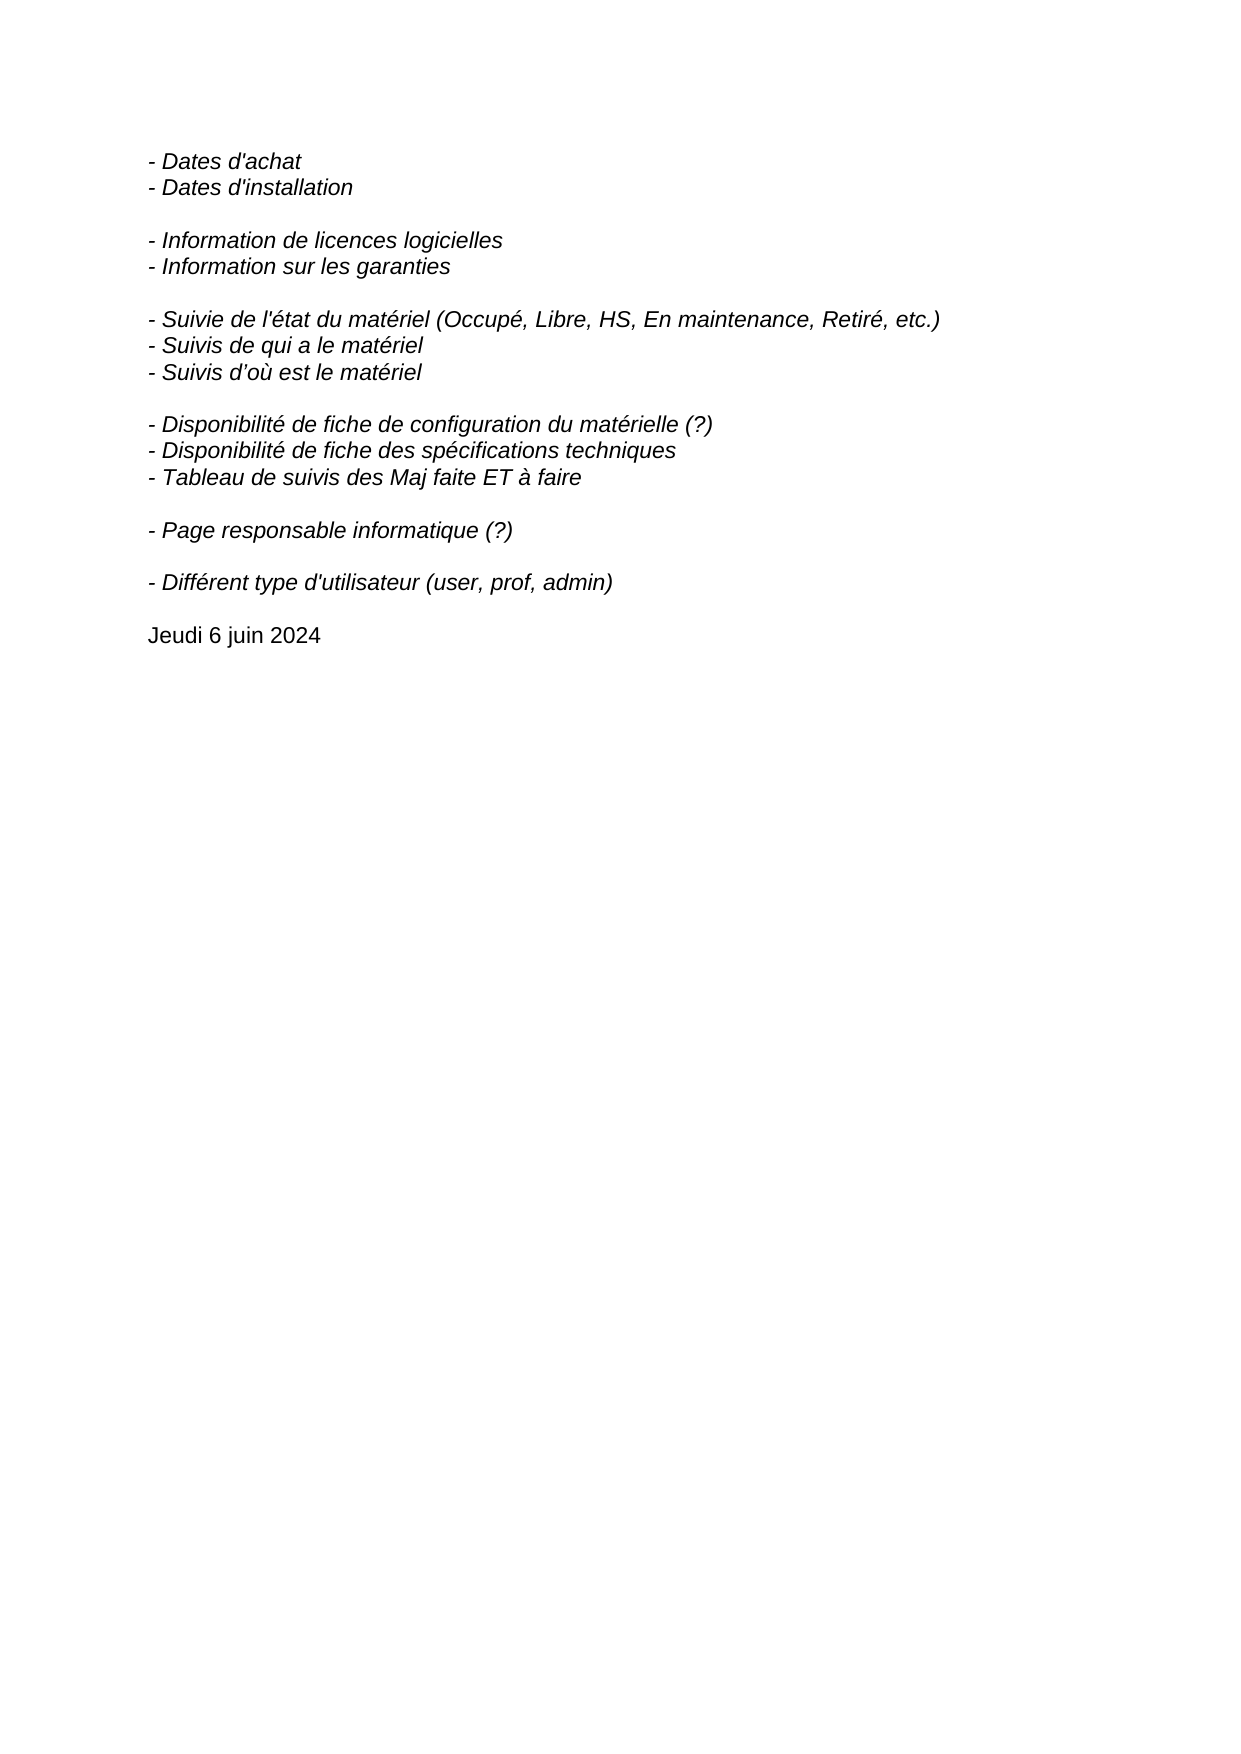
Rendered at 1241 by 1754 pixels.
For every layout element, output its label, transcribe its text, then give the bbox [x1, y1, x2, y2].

text - Suivis d’où est le matériel [148, 358, 1093, 385]
text - Tableau de suivis des Maj faite ET à faire [148, 464, 1093, 490]
text - Différent type d'utilisateur (user, prof, admin) [148, 569, 1093, 596]
text - Page responsable informatique (?) [148, 517, 1093, 543]
text Jeudi 6 juin 2024 [148, 622, 1093, 648]
text - Information de licences logicielles [148, 227, 1093, 253]
text - Disponibilité de fiche de configuration du matérielle (?) [148, 411, 1093, 437]
text - Suivis de qui a le matériel [148, 332, 1093, 358]
text - Disponibilité de fiche des spécifications techniques [148, 437, 1093, 464]
text - Dates d'achat [148, 148, 1093, 174]
text - Suivie de l'état du matériel (Occupé, Libre, HS, En maintenance, Retiré, etc.) [148, 306, 1093, 332]
text - Information sur les garanties [148, 253, 1093, 279]
text - Dates d'installation [148, 174, 1093, 200]
